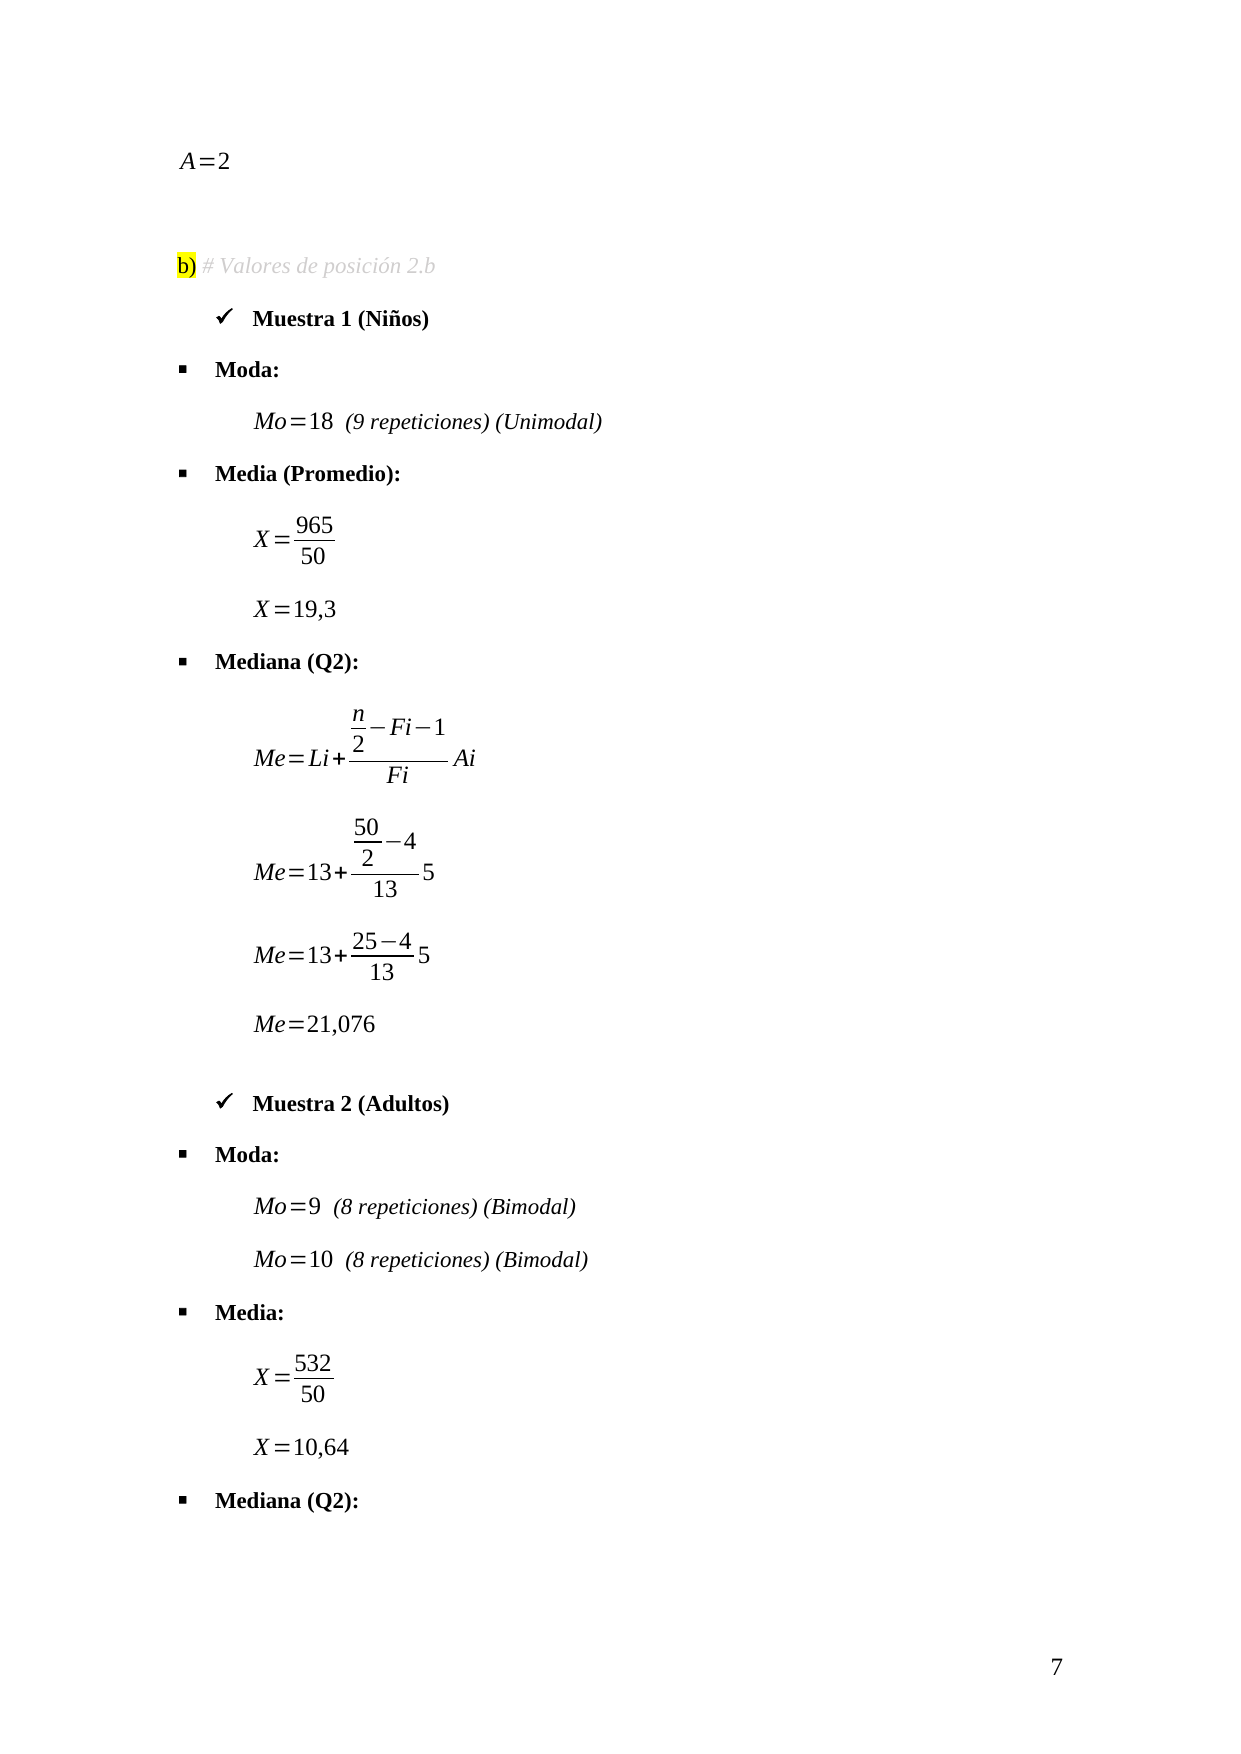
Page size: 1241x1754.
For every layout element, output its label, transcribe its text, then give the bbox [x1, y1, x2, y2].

text (8 repeticiones) (Bimodal) [252, 1192, 1063, 1220]
list Muestra 2 (Adultos) [215, 1089, 1063, 1116]
list Media: [177, 1298, 1063, 1325]
list Media (Promedio): [177, 460, 1063, 487]
text (9 repeticiones) (Unimodal) [252, 407, 1063, 436]
list Muestra 1 (Niños) [215, 305, 1063, 331]
list Moda: [177, 356, 1063, 382]
list Mediana (Q2): [177, 648, 1063, 675]
list Mediana (Q2): [177, 1487, 1063, 1513]
text b) # Valores de posición 2.b [196, 252, 1063, 278]
text (8 repeticiones) (Bimodal) [252, 1245, 1063, 1274]
list Moda: [177, 1141, 1063, 1167]
